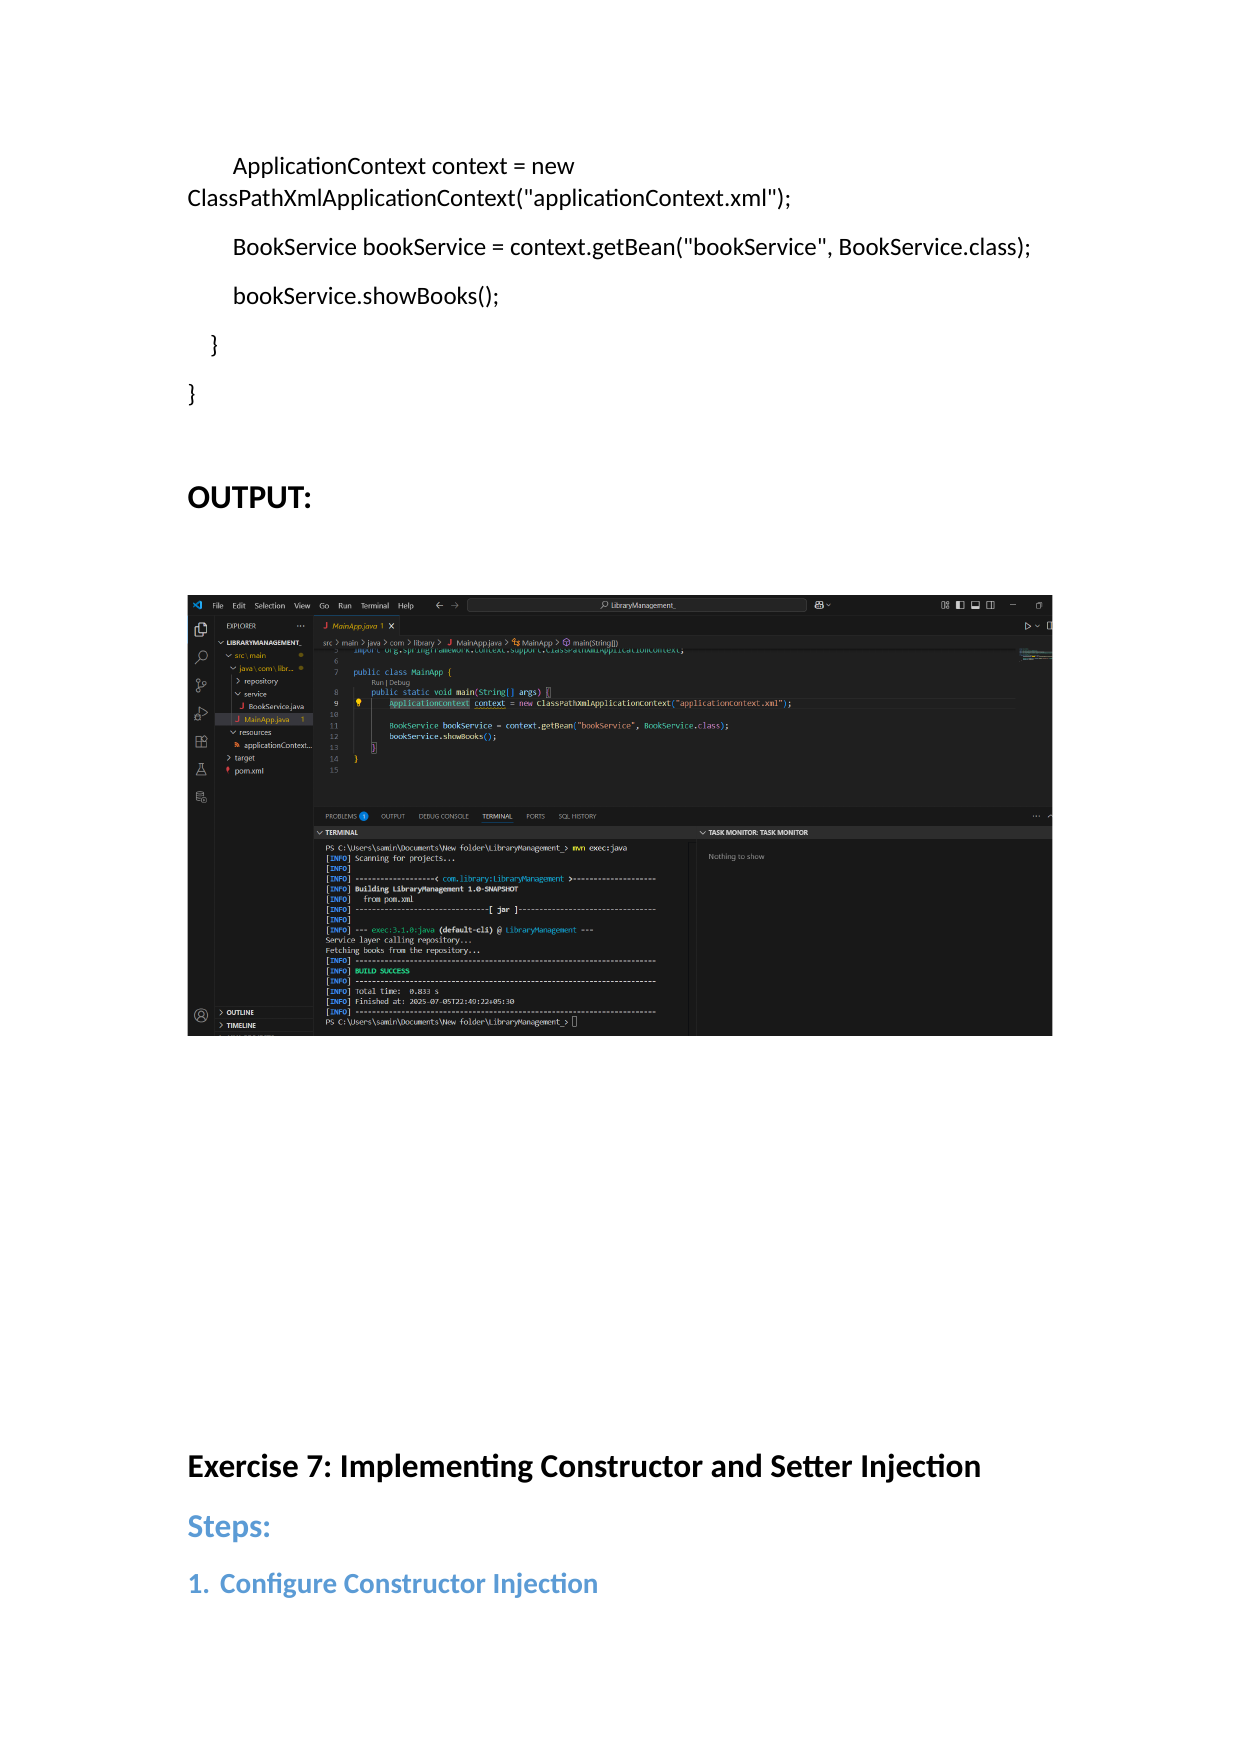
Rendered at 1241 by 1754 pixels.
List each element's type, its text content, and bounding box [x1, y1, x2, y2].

list OUTPUT: [187, 476, 1053, 517]
picture [187, 595, 1053, 1036]
list ApplicationContext context = new ClassPathXmlApplicationContext("applicationContext.xml"); [187, 150, 1053, 213]
list BookService bookService = context.getBean("bookService", BookService.class); [187, 231, 1053, 262]
text Steps: [187, 1505, 1053, 1546]
list } [187, 329, 1053, 360]
text Exercise 7: Implementing Constructor and Setter Injection [187, 1445, 1053, 1486]
list bookService.showBooks(); [187, 280, 1053, 311]
list } [187, 378, 1053, 409]
list Configure Constructor Injection [187, 1565, 1053, 1601]
